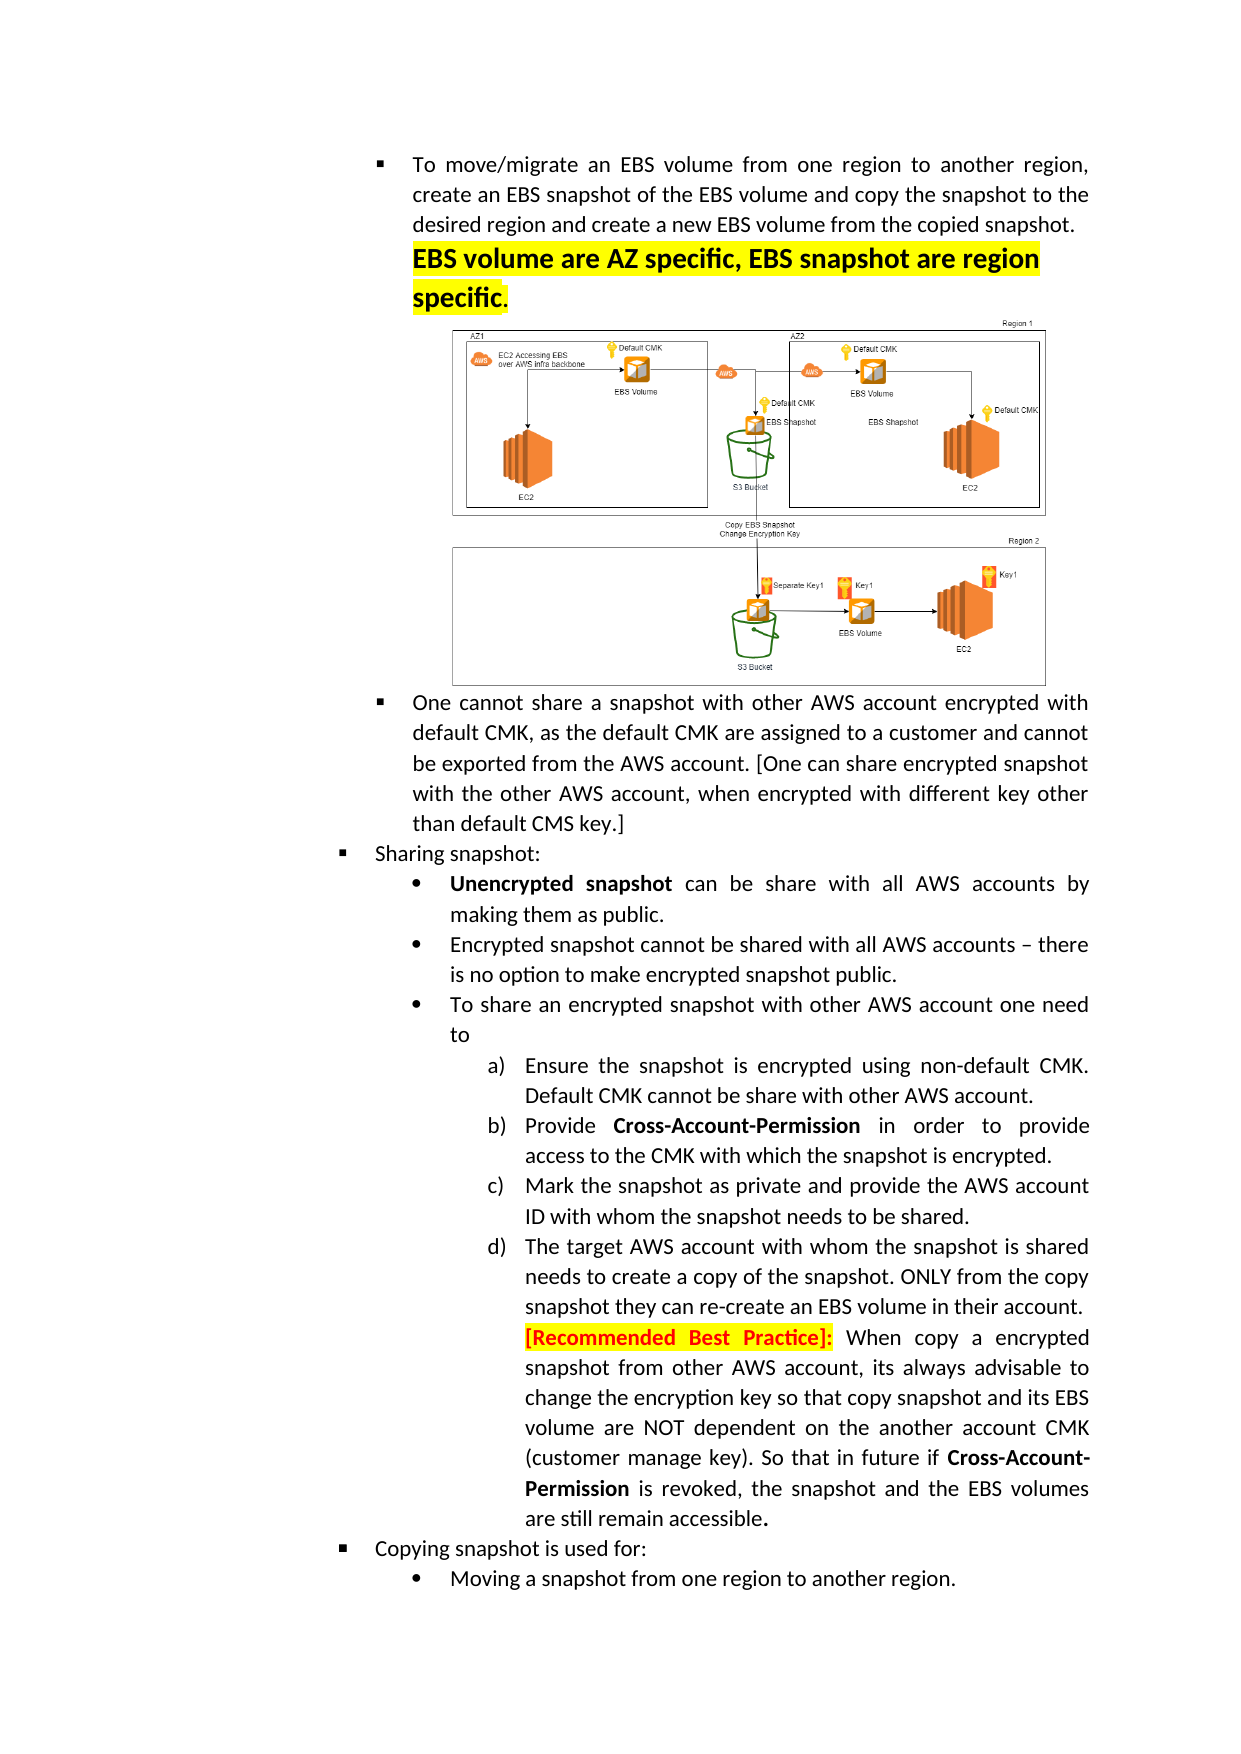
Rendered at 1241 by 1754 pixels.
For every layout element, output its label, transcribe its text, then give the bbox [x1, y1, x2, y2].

list Ensure the snapshot is encrypted using non-default CMK. Default CMK cannot be share with other AWS account. [487, 1051, 1090, 1109]
list Unencrypted snapshot can be share with all AWS accounts by making them as public. [412, 869, 1090, 928]
list To move/migrate an EBS volume from one region to another region, create an EBS snapshot of the EBS volume and copy the snapshot to the desired region and create a new EBS volume from the copied snapshot. [375, 150, 1090, 238]
list To share an encrypted snapshot with other AWS account one need to [412, 990, 1090, 1048]
list Sharing snapshot: [337, 839, 1090, 867]
list Moving a snapshot from one region to another region. [412, 1564, 1090, 1592]
list Provide Cross-Account-Permission in order to provide access to the CMK with which the snapshot is encrypted. [487, 1111, 1090, 1169]
list Mark the snapshot as private and provide the AWS account ID with whom the snapshot needs to be shared. [487, 1172, 1090, 1230]
list Encrypted snapshot cannot be shared with all AWS accounts – there is no option to make encrypted snapshot public. [412, 930, 1090, 988]
list The target AWS account with whom the snapshot is shared needs to create a copy of the snapshot. ONLY from the copy snapshot they can re-create an EBS volume in their account. [487, 1232, 1090, 1320]
list [Recommended Best Practice]: When copy a encrypted snapshot from other AWS account, its always advisable to change the encryption key so that copy snapshot and its EBS volume are NOT dependent on the another account CMK (customer manage key). So that in future if Cross-Account-Permission is revoked, the snapshot and the EBS volumes are still remain accessible. [525, 1323, 1090, 1532]
list Copying snapshot is used for: [337, 1534, 1090, 1562]
picture [452, 317, 1051, 686]
list EBS volume are AZ specific, EBS snapshot are region specific. [412, 241, 1090, 315]
list One cannot share a snapshot with other AWS account encrypted with default CMK, as the default CMK are assigned to a customer and cannot be exported from the AWS account. [One can share encrypted snapshot with the other AWS account, when encrypted with different key other than default CMS key.] [375, 688, 1090, 837]
